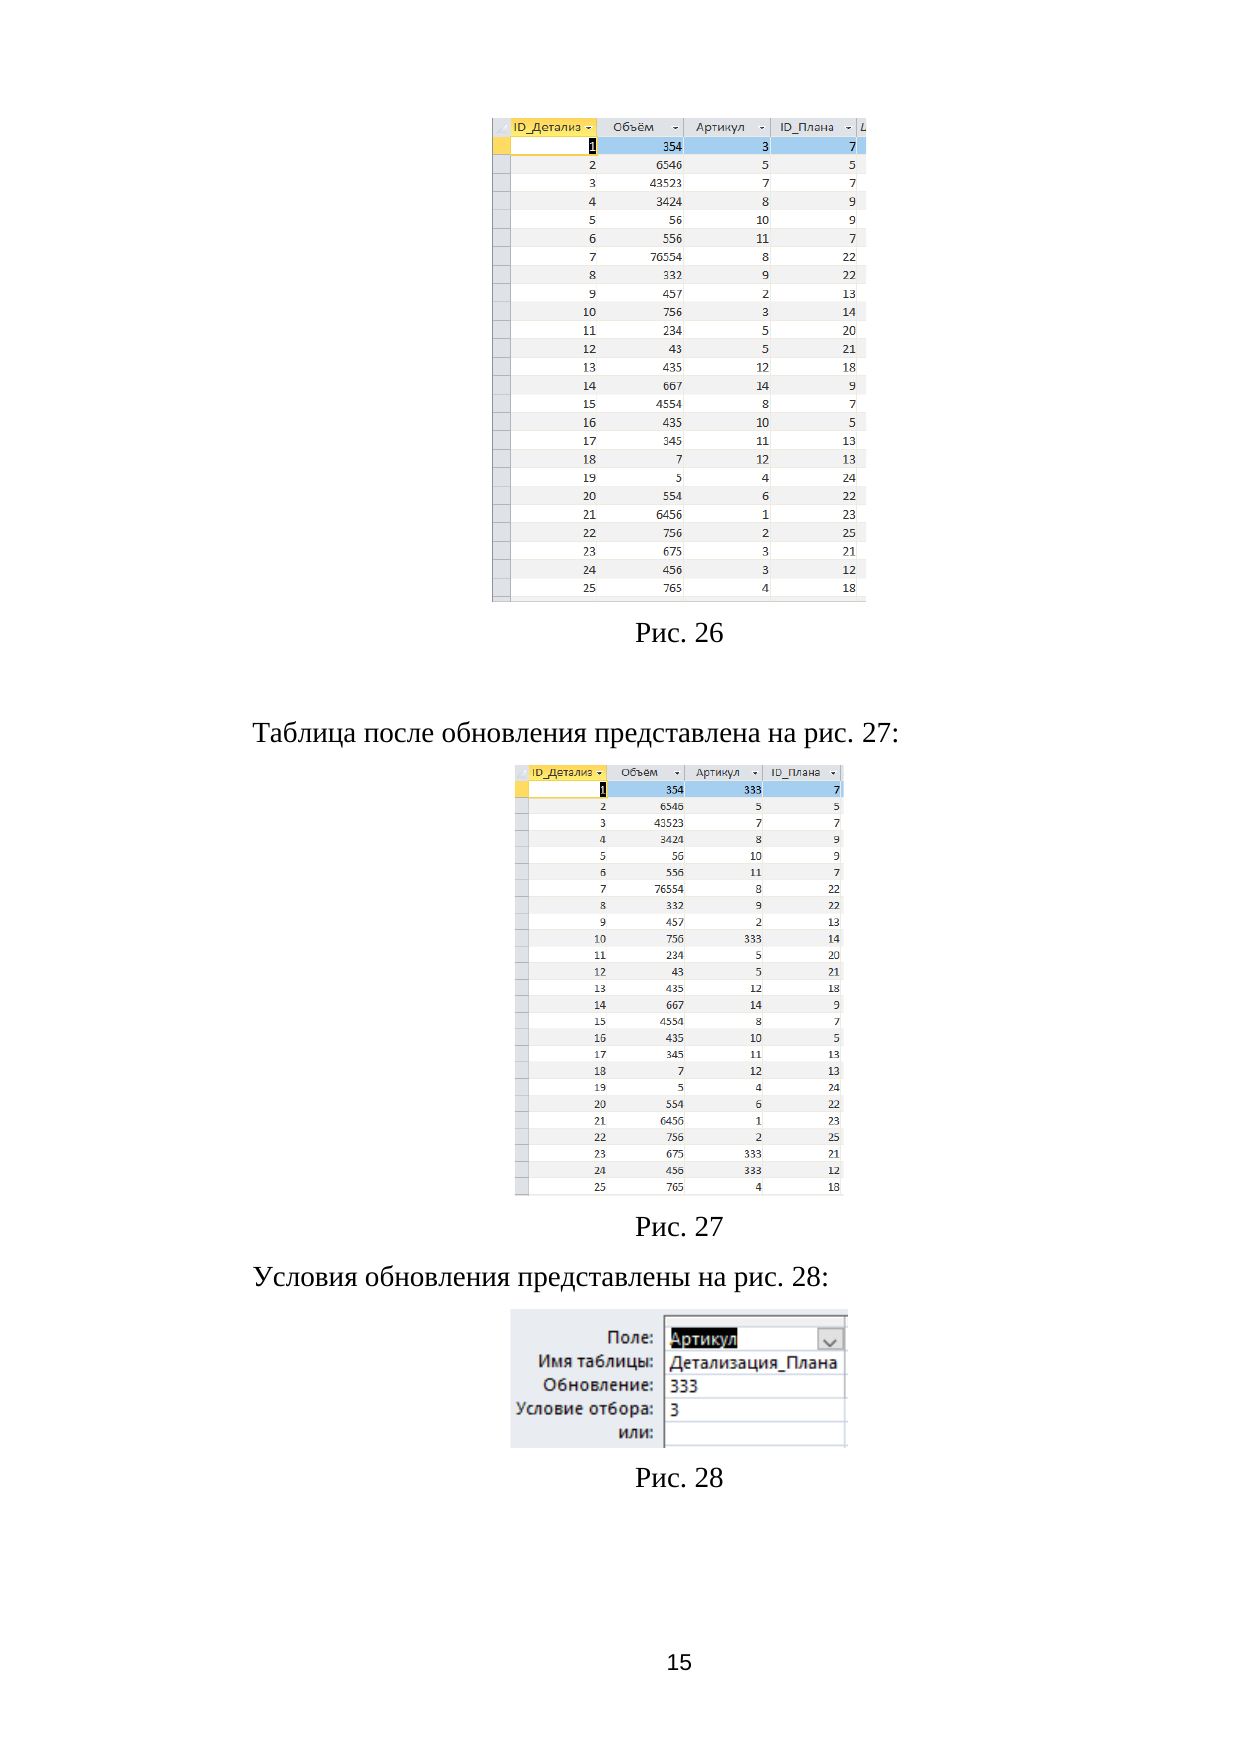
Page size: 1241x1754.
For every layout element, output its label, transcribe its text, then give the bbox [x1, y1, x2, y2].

text Рис. 28 [177, 1460, 1181, 1494]
text Рис. 26 [177, 615, 1181, 648]
text Таблица после обновления представлена на рис. 27: [177, 715, 1181, 749]
text Рис. 27 [177, 1209, 1181, 1243]
picture [492, 118, 867, 602]
picture [514, 765, 844, 1196]
text Условия обновления представлены на рис. 28: [177, 1259, 1181, 1293]
picture [510, 1309, 848, 1448]
